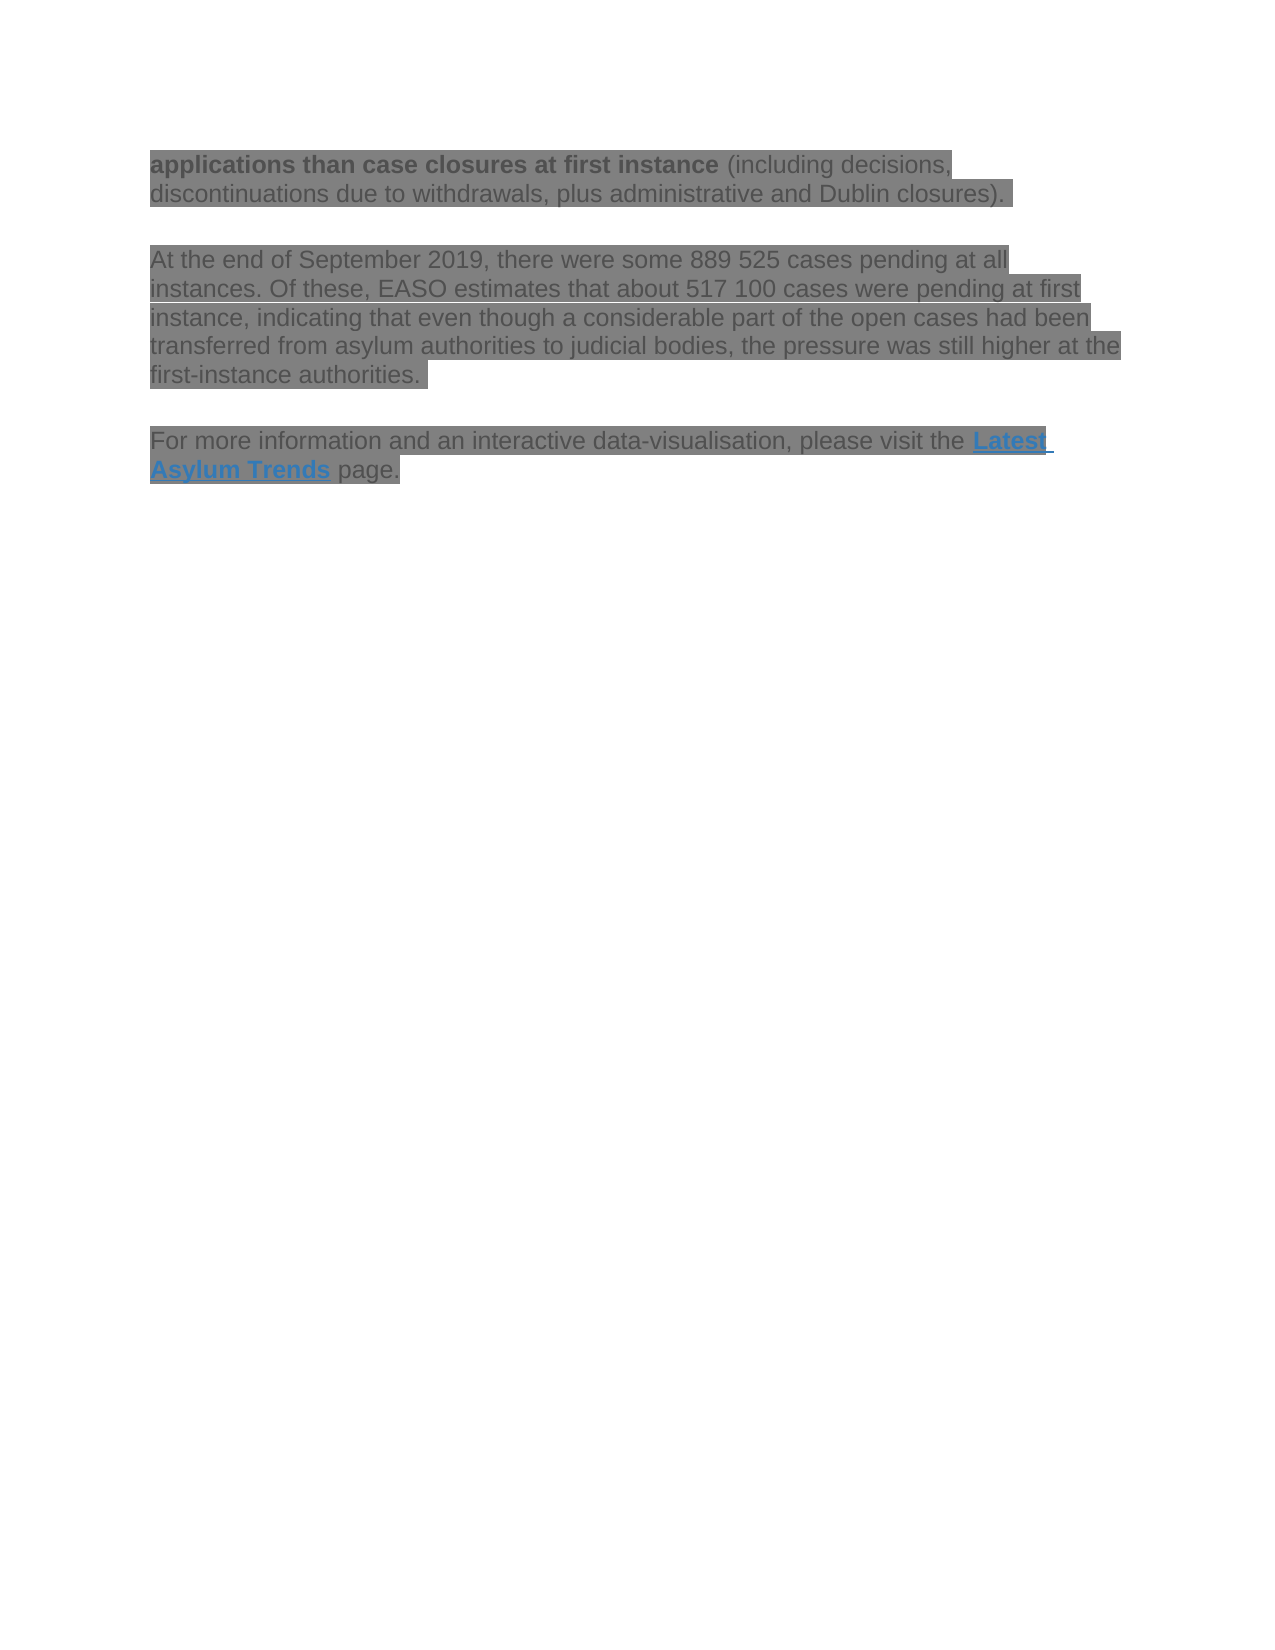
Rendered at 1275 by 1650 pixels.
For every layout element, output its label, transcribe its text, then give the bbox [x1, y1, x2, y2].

text For more information and an interactive data-visualisation, please visit the Latest Asylum Trends page. [400, 426, 1125, 484]
text At the end of September 2019, there were some 889 525 cases pending at all instances. Of these, EASO estimates that about 517 100 cases were pending at first instance, indicating that even though a considerable part of the open cases had been transferred from asylum authorities to judicial bodies, the pressure was still higher at the first-instance authorities. [150, 245, 1125, 389]
